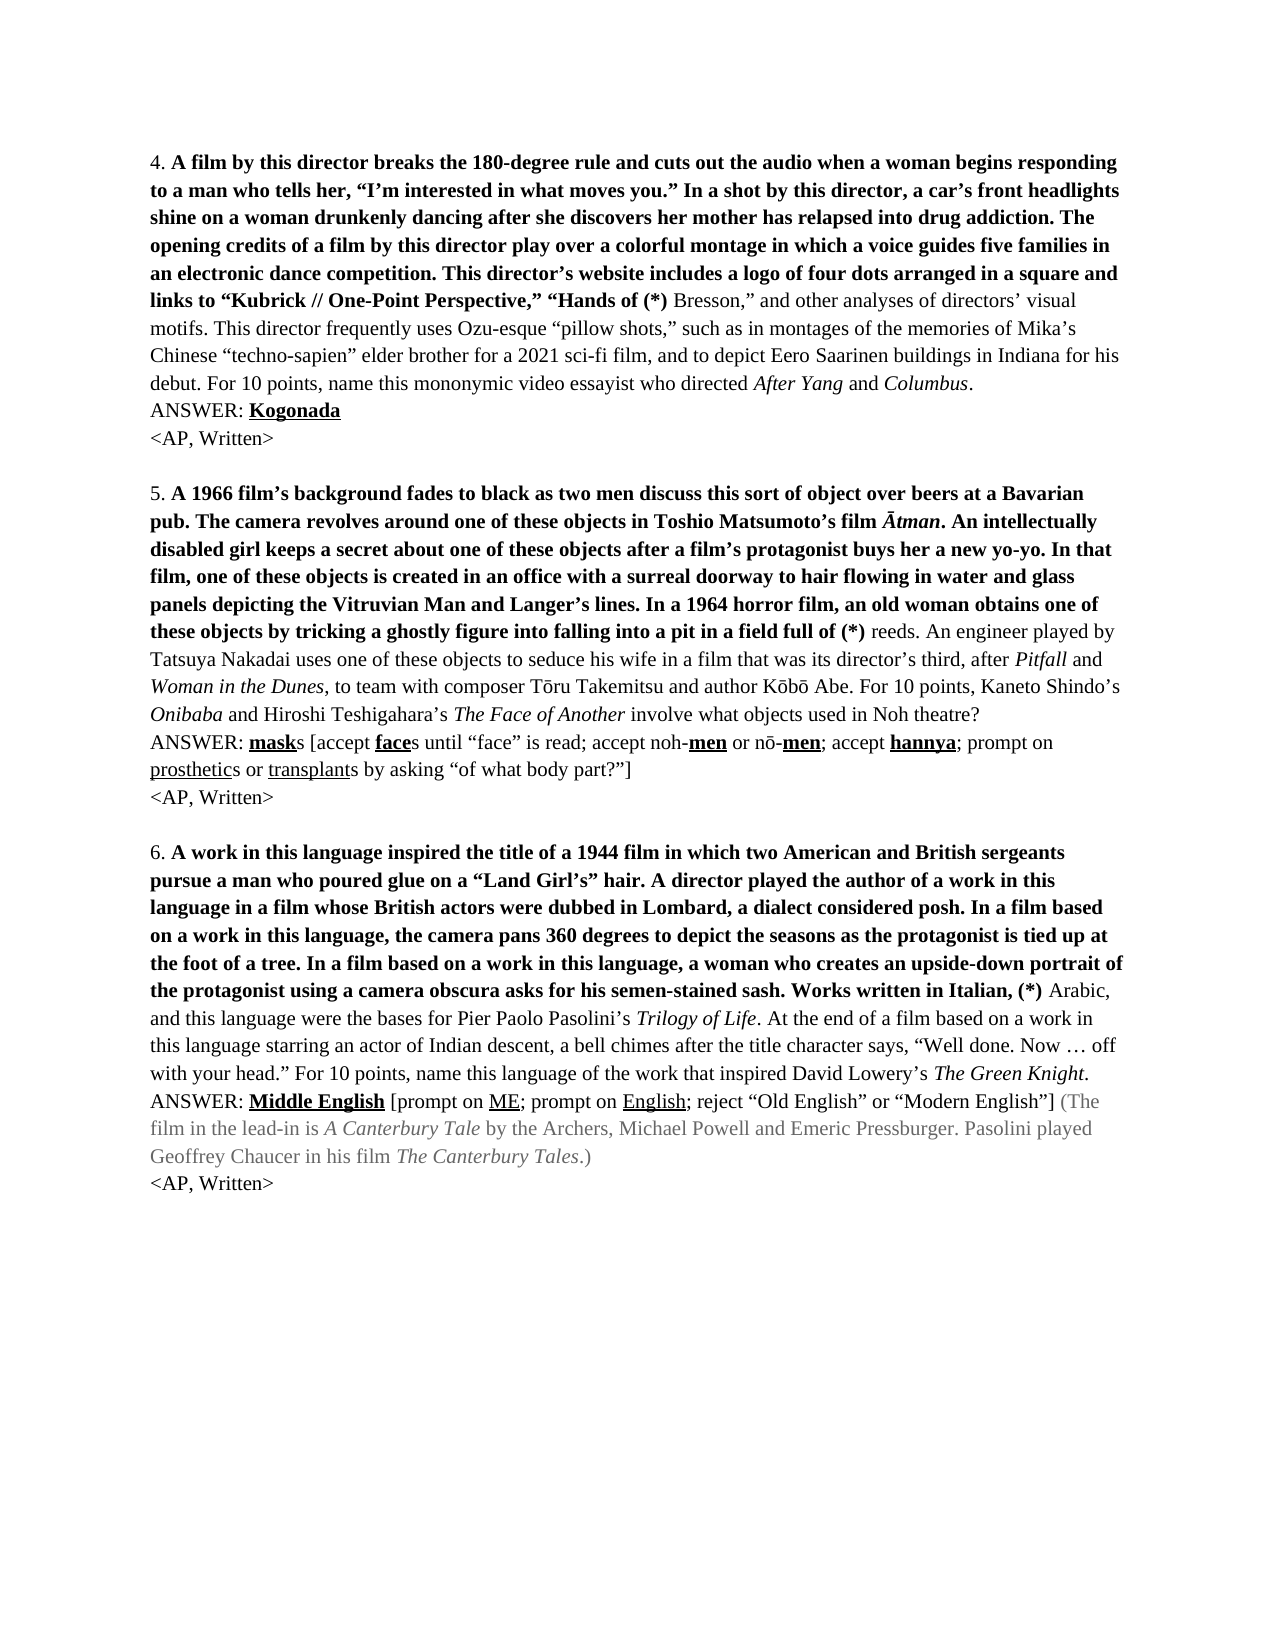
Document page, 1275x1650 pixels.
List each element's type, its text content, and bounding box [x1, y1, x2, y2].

text <AP, Written> [150, 426, 1125, 450]
text <AP, Written> [150, 1171, 1125, 1195]
text <AP, Written> [150, 785, 1125, 809]
text 6. A work in this language inspired the title of a 1944 film in which two American and British sergeants pursue a man who poured glue on a “Land Girl’s” hair. A director played the author of a work in this language in a film whose British actors were dubbed in Lombard, a dialect considered posh. In a film based on a work in this language, the camera pans 360 degrees to depict the seasons as the protagonist is tied up at the foot of a tree. In a film based on a work in this language, a woman who creates an upside-down portrait of the protagonist using a camera obscura asks for his semen-stained sash. Works written in Italian, (*) Arabic, and this language were the bases for Pier Paolo Pasolini’s Trilogy of Life. At the end of a film based on a work in this language starring an actor of Indian descent, a bell chimes after the title character says, “Well done. Now … off with your head.” For 10 points, name this language of the work that inspired David Lowery’s The Green Knight. [150, 840, 1125, 1085]
text ANSWER: Middle English [prompt on ME; prompt on English; reject “Old English” or “Modern English”] (The film in the lead-in is A Canterbury Tale by the Archers, Michael Powell and Emeric Pressburger. Pasolini played Geoffrey Chaucer in his film The Canterbury Tales.) [150, 1088, 1125, 1168]
text ANSWER: Kogonada [150, 398, 1125, 422]
text ANSWER: masks [accept faces until “face” is read; accept noh-men or nō-men; accept hannya; prompt on prosthetics or transplants by asking “of what body part?”] [150, 730, 1125, 781]
text 5. A 1966 film’s background fades to black as two men discuss this sort of object over beers at a Bavarian pub. The camera revolves around one of these objects in Toshio Matsumoto’s film Ātman. An intellectually disabled girl keeps a secret about one of these objects after a film’s protagonist buys her a new yo-yo. In that film, one of these objects is created in an office with a surreal doorway to hair flowing in water and glass panels depicting the Vitruvian Man and Langer’s lines. In a 1964 horror film, an old woman obtains one of these objects by tricking a ghostly figure into falling into a pit in a field full of (*) reeds. An engineer played by Tatsuya Nakadai uses one of these objects to seduce his wife in a film that was its director’s third, after Pitfall and Woman in the Dunes, to team with composer Tōru Takemitsu and author Kōbō Abe. For 10 points, Kaneto Shindo’s Onibaba and Hiroshi Teshigahara’s The Face of Another involve what objects used in Noh theatre? [150, 481, 1125, 726]
text 4. A film by this director breaks the 180-degree rule and cuts out the audio when a woman begins responding to a man who tells her, “I’m interested in what moves you.” In a shot by this director, a car’s front headlights shine on a woman drunkenly dancing after she discovers her mother has relapsed into drug addiction. The opening credits of a film by this director play over a colorful montage in which a voice guides five families in an electronic dance competition. This director’s website includes a logo of four dots arranged in a square and links to “Kubrick // One-Point Perspective,” “Hands of (*) Bresson,” and other analyses of directors’ visual motifs. This director frequently uses Ozu-esque “pillow shots,” such as in montages of the memories of Mika’s Chinese “techno-sapien” elder brother for a 2021 sci-fi film, and to depict Eero Saarinen buildings in Indiana for his debut. For 10 points, name this mononymic video essayist who directed After Yang and Columbus. [150, 150, 1125, 395]
